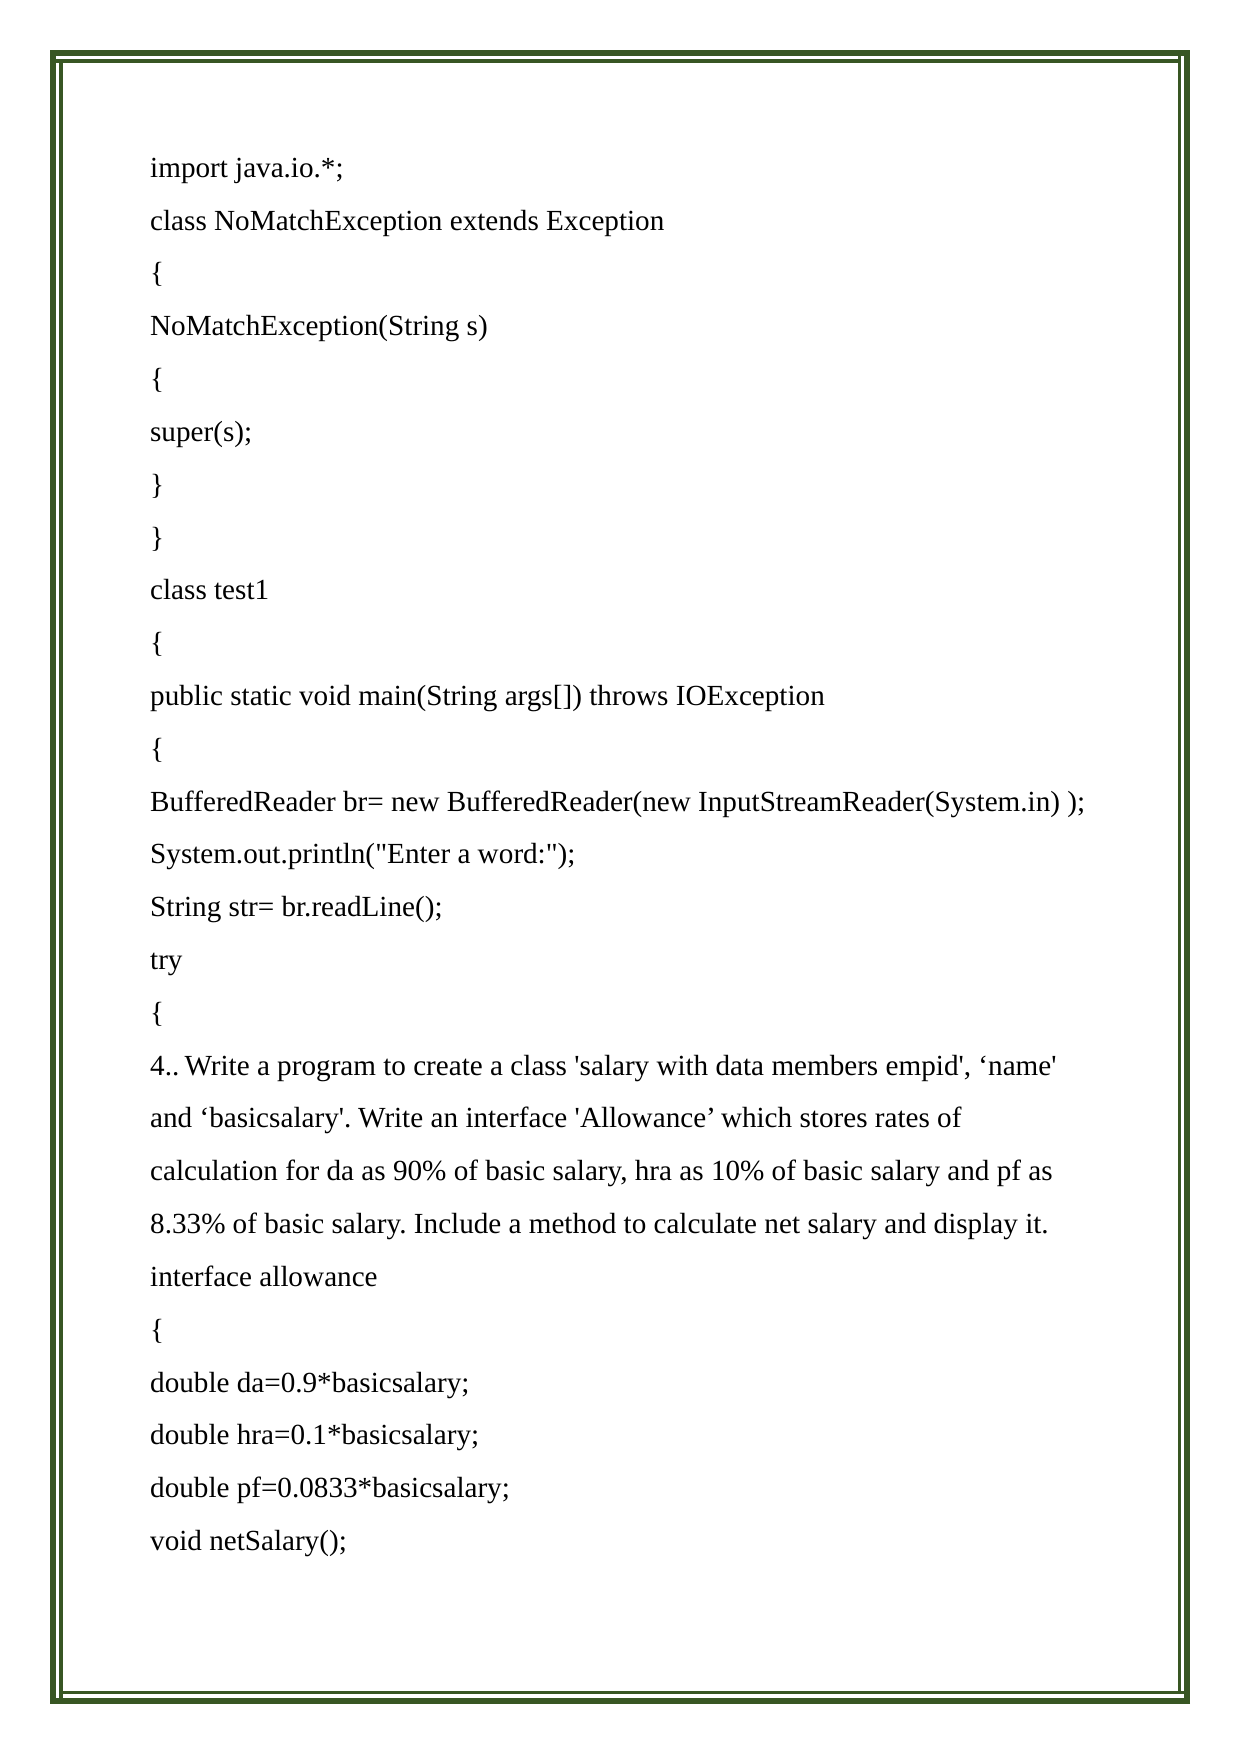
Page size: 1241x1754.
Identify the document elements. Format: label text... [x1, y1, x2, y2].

text { [150, 1312, 1090, 1345]
text BufferedReader br= new BufferedReader(new InputStreamReader(System.in) ); [150, 784, 1090, 817]
text void netSalary(); [150, 1523, 1090, 1557]
text interface allowance [150, 1259, 1090, 1293]
text calculation for da as 90% of basic salary, hra as 10% of basic salary and pf as [150, 1153, 1090, 1187]
text class NoMatchException extends Exception [150, 203, 1090, 236]
text { [150, 625, 1090, 659]
text { [150, 256, 1090, 289]
text and ‘basicsalary'. Write an interface 'Allowance’ which stores rates of [150, 1101, 1090, 1134]
text System.out.println("Enter a word:"); [150, 837, 1090, 870]
text } [150, 520, 1090, 553]
text double da=0.9*basicsalary; [150, 1365, 1090, 1398]
text super(s); [150, 414, 1090, 448]
text String str= br.readLine(); [150, 889, 1090, 923]
text NoMatchException(String s) [150, 308, 1090, 342]
text double pf=0.0833*basicsalary; [150, 1470, 1090, 1504]
text try [150, 942, 1090, 976]
text 8.33% of basic salary. Include a method to calculate net salary and display it. [150, 1206, 1090, 1240]
text { [150, 361, 1090, 395]
text double hra=0.1*basicsalary; [150, 1417, 1090, 1451]
text import java.io.*; [150, 150, 1090, 183]
text public static void main(String args[]) throws IOException [150, 678, 1090, 712]
text } [150, 467, 1090, 500]
text 4.. Write a program to create a class 'salary with data members empid', ‘name' [150, 1048, 1090, 1081]
text { [150, 731, 1090, 764]
text { [150, 995, 1090, 1028]
text class test1 [150, 572, 1090, 606]
